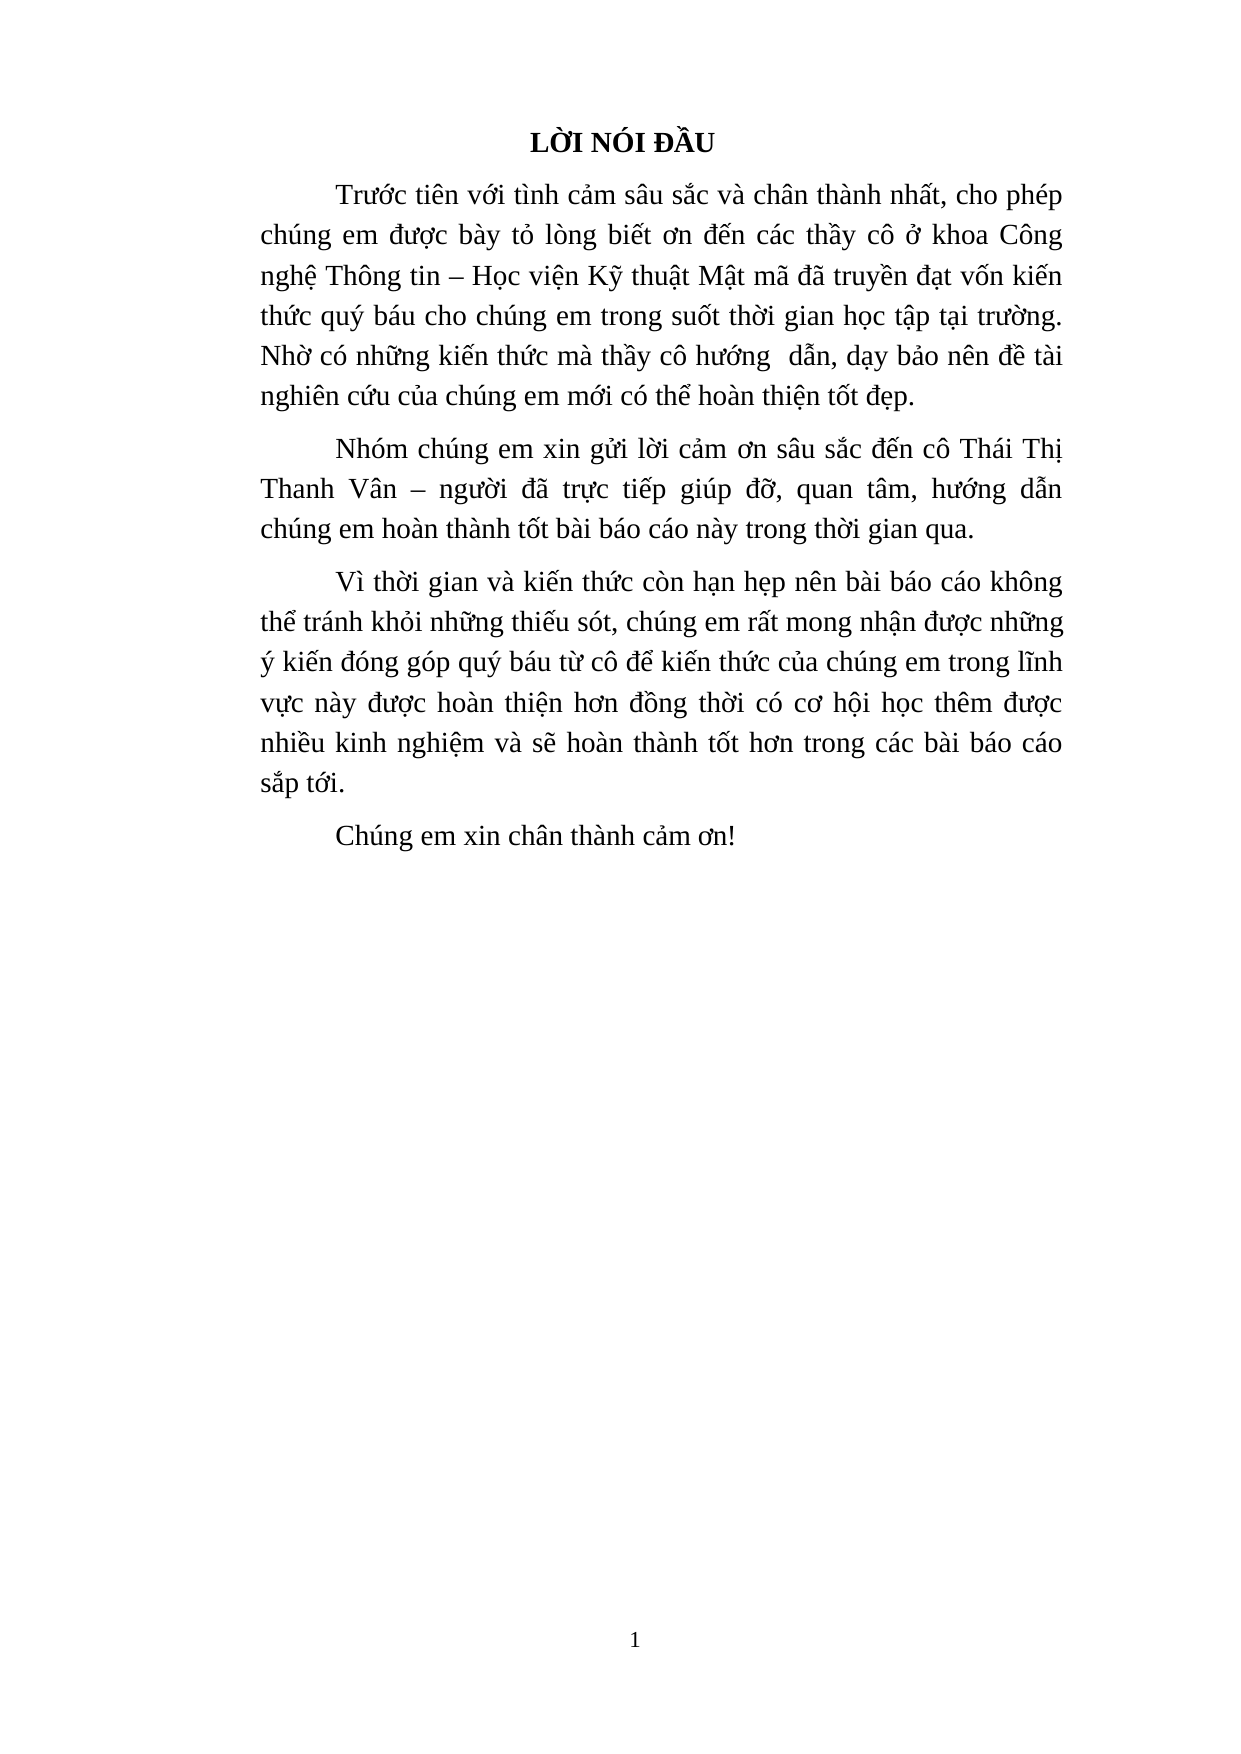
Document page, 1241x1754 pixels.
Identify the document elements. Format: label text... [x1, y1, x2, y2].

text Trước tiên với tình cảm sâu sắc và chân thành nhất, cho phép chúng em được bày tỏ lòng biết ơn đến các thầy cô ở khoa Công nghệ Thông tin – Học viện Kỹ thuật Mật mã đã truyền đạt vốn kiến thức quý báu cho chúng em trong suốt thời gian học tập tại trường. Nhờ có những kiến thức mà thầy cô hướng dẫn, dạy bảo nên đề tài nghiên cứu của chúng em mới có thể hoàn thiện tốt đẹp. [260, 177, 1064, 412]
text Nhóm chúng em xin gửi lời cảm ơn sâu sắc đến cô Thái Thị Thanh Vân – người đã trực tiếp giúp đỡ, quan tâm, hướng dẫn chúng em hoàn thành tốt bài báo cáo này trong thời gian qua. [260, 431, 1064, 545]
text Chúng em xin chân thành cảm ơn! [335, 818, 1064, 851]
text Vì thời gian và kiến thức còn hạn hẹp nên bài báo cáo không thể tránh khỏi những thiếu sót, chúng em rất mong nhận được những ý kiến đóng góp quý báu từ cô để kiến thức của chúng em trong lĩnh vực này được hoàn thiện hơn đồng thời có cơ hội học thêm được nhiều kinh nghiệm và sẽ hoàn thành tốt hơn trong các bài báo cáo sắp tới. [260, 564, 1064, 799]
subtitle LỜI NÓI ĐẦU [182, 125, 1064, 158]
